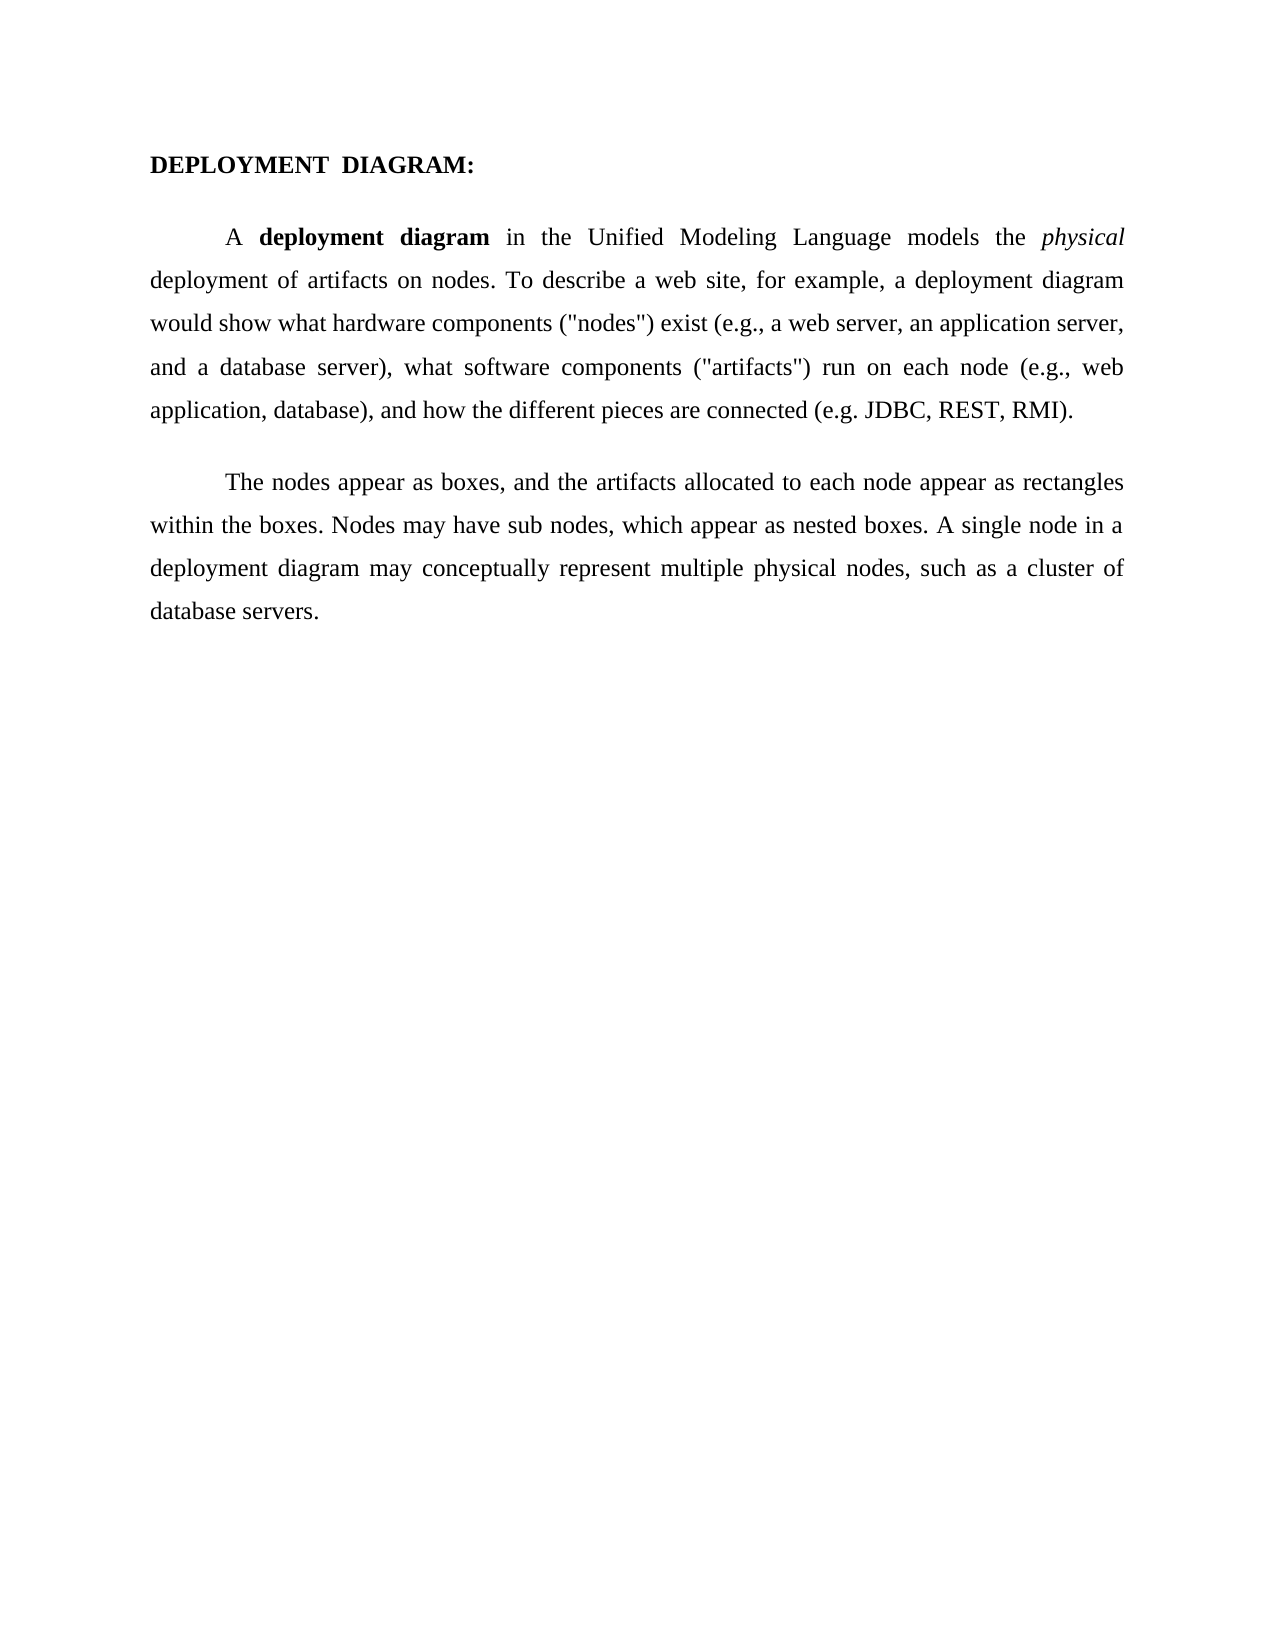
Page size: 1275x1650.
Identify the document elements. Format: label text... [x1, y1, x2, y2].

text A deployment diagram in the Unified Modeling Language models the physical deployment of artifacts on nodes. To describe a web site, for example, a deployment diagram would show what hardware components ("nodes") exist (e.g., a web server, an application server, and a database server), what software components ("artifacts") run on each node (e.g., web application, database), and how the different pieces are connected (e.g. JDBC, REST, RMI). [150, 222, 1125, 423]
text The nodes appear as boxes, and the artifacts allocated to each node appear as rectangles within the boxes. Nodes may have sub nodes, which appear as nested boxes. A single node in a deployment diagram may conceptually represent multiple physical nodes, such as a cluster of database servers. [150, 467, 1125, 625]
text DEPLOYMENT DIAGRAM: [150, 150, 1125, 179]
